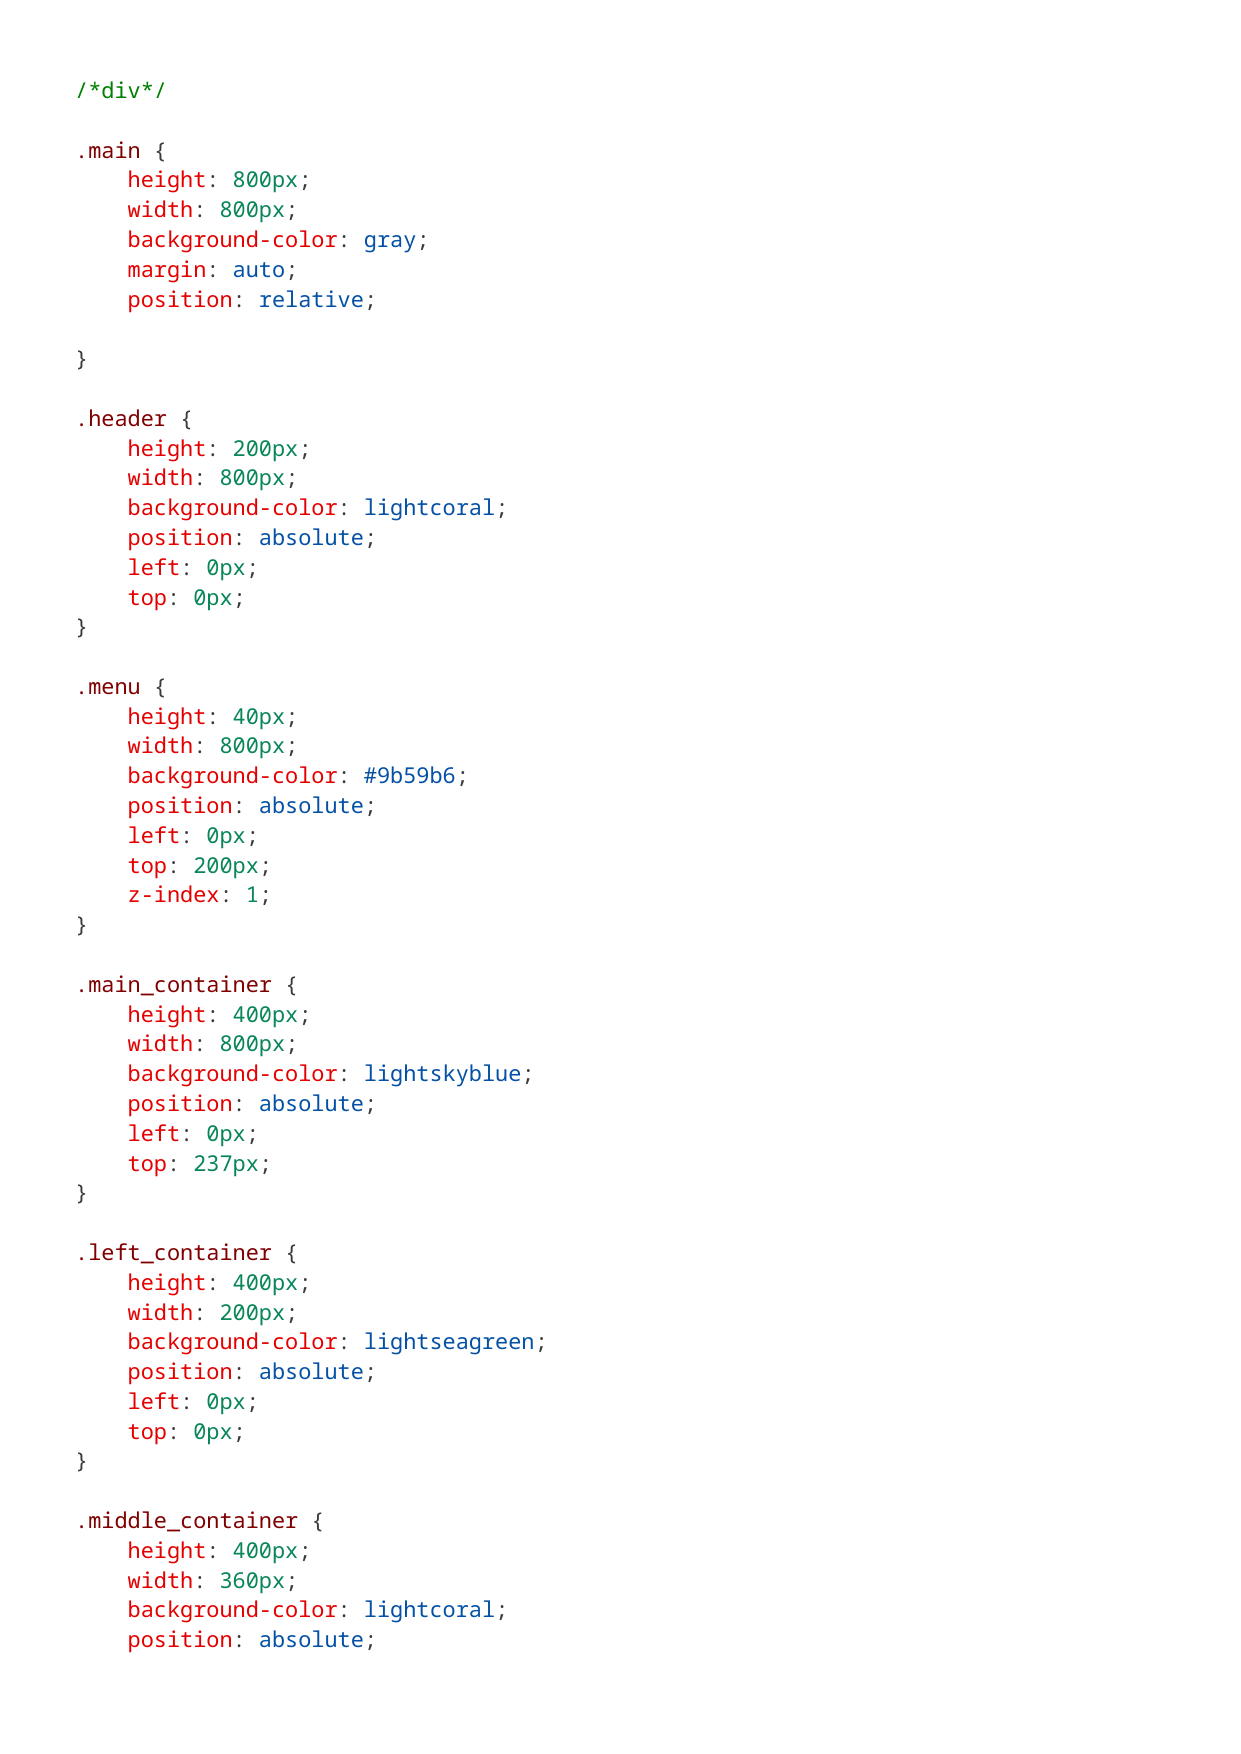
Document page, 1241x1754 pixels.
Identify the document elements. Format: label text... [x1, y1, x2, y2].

text .left_container { [75, 1237, 1165, 1267]
text left: 0px; [75, 820, 1165, 849]
text .main_container { [75, 969, 1165, 998]
text top: 0px; [75, 581, 1165, 611]
text height: 800px; [75, 164, 1165, 194]
text height: 400px; [75, 1535, 1165, 1564]
text } [75, 1445, 1165, 1475]
text .middle_container { [75, 1505, 1165, 1535]
text background-color: lightcoral; [75, 492, 1165, 522]
text position: absolute; [75, 1088, 1165, 1118]
text height: 400px; [75, 1267, 1165, 1296]
text height: 40px; [75, 701, 1165, 730]
text top: 237px; [75, 1147, 1165, 1177]
text margin: auto; [75, 254, 1165, 283]
text position: absolute; [75, 522, 1165, 552]
text } [75, 611, 1165, 641]
text .header { [75, 403, 1165, 432]
text width: 800px; [75, 194, 1165, 224]
text } [75, 1177, 1165, 1207]
text position: absolute; [75, 1624, 1165, 1654]
text /*div*/ [75, 75, 1165, 105]
text .menu { [75, 671, 1165, 701]
text top: 0px; [75, 1416, 1165, 1445]
text } [75, 343, 1165, 373]
text left: 0px; [75, 552, 1165, 581]
text position: relative; [75, 283, 1165, 313]
text position: absolute; [75, 1356, 1165, 1386]
text height: 200px; [75, 432, 1165, 462]
text left: 0px; [75, 1118, 1165, 1147]
text background-color: lightcoral; [75, 1594, 1165, 1624]
text width: 360px; [75, 1564, 1165, 1594]
text width: 800px; [75, 462, 1165, 492]
text left: 0px; [75, 1386, 1165, 1416]
text width: 200px; [75, 1296, 1165, 1326]
text width: 800px; [75, 1028, 1165, 1058]
text .main { [75, 134, 1165, 164]
text width: 800px; [75, 730, 1165, 760]
text position: absolute; [75, 790, 1165, 820]
text z-index: 1; [75, 879, 1165, 909]
text background-color: lightskyblue; [75, 1058, 1165, 1088]
text background-color: gray; [75, 224, 1165, 254]
text } [75, 909, 1165, 939]
text height: 400px; [75, 998, 1165, 1028]
text top: 200px; [75, 849, 1165, 879]
text background-color: #9b59b6; [75, 760, 1165, 790]
text background-color: lightseagreen; [75, 1326, 1165, 1356]
